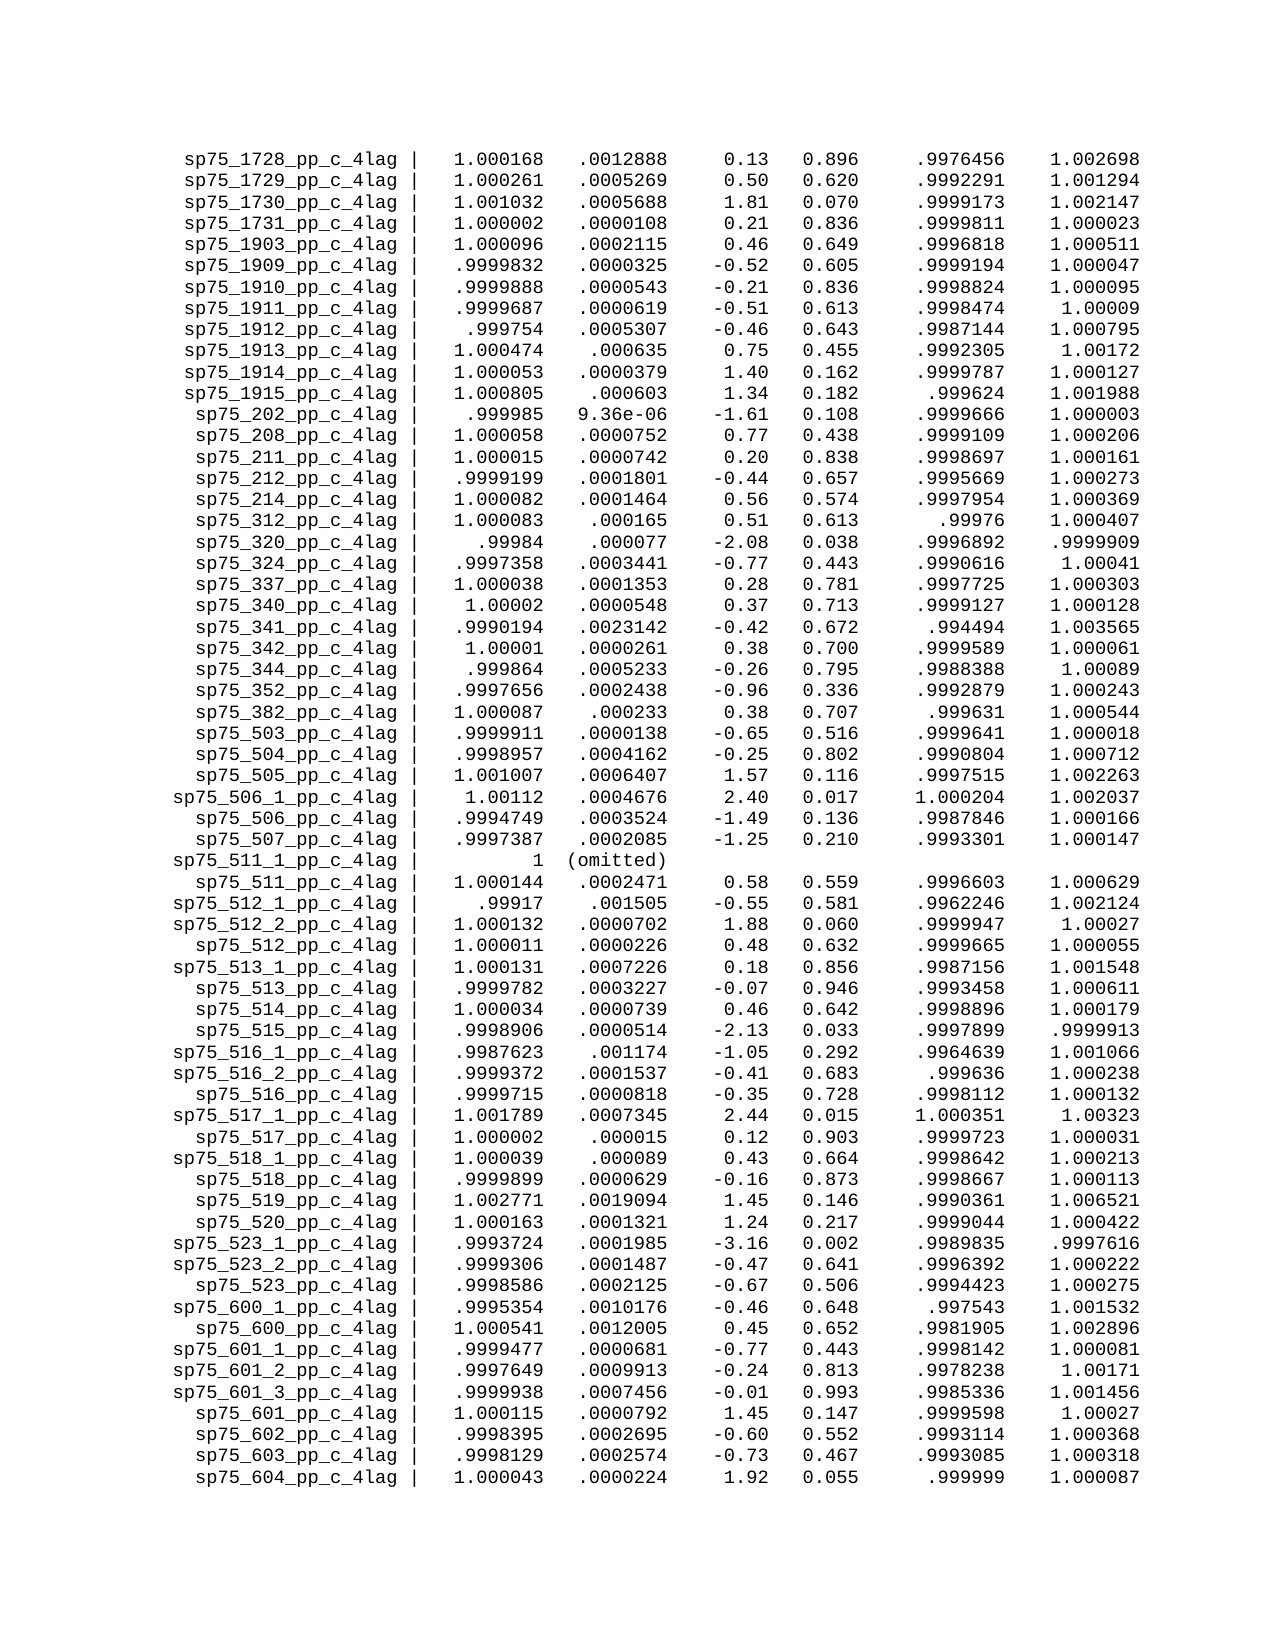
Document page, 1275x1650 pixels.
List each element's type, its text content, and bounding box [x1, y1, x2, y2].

text sp75_520_pp_c_4lag | 1.000163 .0001321 1.24 0.217 .9999044 1.000422 [150, 1212, 1162, 1234]
text sp75_517_1_pp_c_4lag | 1.001789 .0007345 2.44 0.015 1.000351 1.00323 [150, 1106, 1162, 1127]
text sp75_518_pp_c_4lag | .9999899 .0000629 -0.16 0.873 .9998667 1.000113 [150, 1170, 1162, 1191]
text sp75_211_pp_c_4lag | 1.000015 .0000742 0.20 0.838 .9998697 1.000161 [150, 447, 1162, 469]
text sp75_511_1_pp_c_4lag | 1 (omitted) [150, 851, 1162, 872]
text sp75_523_1_pp_c_4lag | .9993724 .0001985 -3.16 0.002 .9989835 .9997616 [150, 1234, 1162, 1255]
text sp75_514_pp_c_4lag | 1.000034 .0000739 0.46 0.642 .9998896 1.000179 [150, 1000, 1162, 1021]
text sp75_340_pp_c_4lag | 1.00002 .0000548 0.37 0.713 .9999127 1.000128 [150, 596, 1162, 617]
text sp75_214_pp_c_4lag | 1.000082 .0001464 0.56 0.574 .9997954 1.000369 [150, 490, 1162, 511]
text sp75_341_pp_c_4lag | .9990194 .0023142 -0.42 0.672 .994494 1.003565 [150, 617, 1162, 639]
text sp75_511_pp_c_4lag | 1.000144 .0002471 0.58 0.559 .9996603 1.000629 [150, 872, 1162, 894]
text sp75_342_pp_c_4lag | 1.00001 .0000261 0.38 0.700 .9999589 1.000061 [150, 639, 1162, 660]
text sp75_1913_pp_c_4lag | 1.000474 .000635 0.75 0.455 .9992305 1.00172 [150, 341, 1162, 362]
text sp75_1728_pp_c_4lag | 1.000168 .0012888 0.13 0.896 .9976456 1.002698 [150, 150, 1162, 171]
text sp75_601_pp_c_4lag | 1.000115 .0000792 1.45 0.147 .9999598 1.00027 [150, 1404, 1162, 1425]
text sp75_212_pp_c_4lag | .9999199 .0001801 -0.44 0.657 .9995669 1.000273 [150, 469, 1162, 490]
text sp75_505_pp_c_4lag | 1.001007 .0006407 1.57 0.116 .9997515 1.002263 [150, 766, 1162, 787]
text sp75_515_pp_c_4lag | .9998906 .0000514 -2.13 0.033 .9997899 .9999913 [150, 1021, 1162, 1042]
text sp75_202_pp_c_4lag | .999985 9.36e-06 -1.61 0.108 .9999666 1.000003 [150, 405, 1162, 426]
text sp75_600_1_pp_c_4lag | .9995354 .0010176 -0.46 0.648 .997543 1.001532 [150, 1297, 1162, 1319]
text sp75_1909_pp_c_4lag | .9999832 .0000325 -0.52 0.605 .9999194 1.000047 [150, 256, 1162, 277]
text sp75_517_pp_c_4lag | 1.000002 .000015 0.12 0.903 .9999723 1.000031 [150, 1127, 1162, 1149]
text sp75_516_2_pp_c_4lag | .9999372 .0001537 -0.41 0.683 .999636 1.000238 [150, 1064, 1162, 1085]
text sp75_1911_pp_c_4lag | .9999687 .0000619 -0.51 0.613 .9998474 1.00009 [150, 299, 1162, 320]
text sp75_337_pp_c_4lag | 1.000038 .0001353 0.28 0.781 .9997725 1.000303 [150, 575, 1162, 596]
text sp75_523_pp_c_4lag | .9998586 .0002125 -0.67 0.506 .9994423 1.000275 [150, 1276, 1162, 1297]
text sp75_1912_pp_c_4lag | .999754 .0005307 -0.46 0.643 .9987144 1.000795 [150, 320, 1162, 341]
text sp75_512_2_pp_c_4lag | 1.000132 .0000702 1.88 0.060 .9999947 1.00027 [150, 915, 1162, 936]
text sp75_1915_pp_c_4lag | 1.000805 .000603 1.34 0.182 .999624 1.001988 [150, 384, 1162, 405]
text sp75_320_pp_c_4lag | .99984 .000077 -2.08 0.038 .9996892 .9999909 [150, 532, 1162, 554]
text sp75_600_pp_c_4lag | 1.000541 .0012005 0.45 0.652 .9981905 1.002896 [150, 1319, 1162, 1340]
text sp75_1914_pp_c_4lag | 1.000053 .0000379 1.40 0.162 .9999787 1.000127 [150, 362, 1162, 384]
text sp75_503_pp_c_4lag | .9999911 .0000138 -0.65 0.516 .9999641 1.000018 [150, 724, 1162, 745]
text sp75_519_pp_c_4lag | 1.002771 .0019094 1.45 0.146 .9990361 1.006521 [150, 1191, 1162, 1212]
text sp75_513_pp_c_4lag | .9999782 .0003227 -0.07 0.946 .9993458 1.000611 [150, 979, 1162, 1000]
text sp75_602_pp_c_4lag | .9998395 .0002695 -0.60 0.552 .9993114 1.000368 [150, 1425, 1162, 1446]
text sp75_1910_pp_c_4lag | .9999888 .0000543 -0.21 0.836 .9998824 1.000095 [150, 277, 1162, 299]
text sp75_513_1_pp_c_4lag | 1.000131 .0007226 0.18 0.856 .9987156 1.001548 [150, 957, 1162, 979]
text sp75_518_1_pp_c_4lag | 1.000039 .000089 0.43 0.664 .9998642 1.000213 [150, 1149, 1162, 1170]
text sp75_506_1_pp_c_4lag | 1.00112 .0004676 2.40 0.017 1.000204 1.002037 [150, 787, 1162, 809]
text sp75_516_1_pp_c_4lag | .9987623 .001174 -1.05 0.292 .9964639 1.001066 [150, 1042, 1162, 1064]
text sp75_324_pp_c_4lag | .9997358 .0003441 -0.77 0.443 .9990616 1.00041 [150, 554, 1162, 575]
text sp75_512_pp_c_4lag | 1.000011 .0000226 0.48 0.632 .9999665 1.000055 [150, 936, 1162, 957]
text sp75_506_pp_c_4lag | .9994749 .0003524 -1.49 0.136 .9987846 1.000166 [150, 809, 1162, 830]
text sp75_604_pp_c_4lag | 1.000043 .0000224 1.92 0.055 .999999 1.000087 [150, 1467, 1162, 1489]
text sp75_504_pp_c_4lag | .9998957 .0004162 -0.25 0.802 .9990804 1.000712 [150, 745, 1162, 766]
text sp75_208_pp_c_4lag | 1.000058 .0000752 0.77 0.438 .9999109 1.000206 [150, 426, 1162, 447]
text sp75_312_pp_c_4lag | 1.000083 .000165 0.51 0.613 .99976 1.000407 [150, 511, 1162, 532]
text sp75_382_pp_c_4lag | 1.000087 .000233 0.38 0.707 .999631 1.000544 [150, 702, 1162, 724]
text sp75_1903_pp_c_4lag | 1.000096 .0002115 0.46 0.649 .9996818 1.000511 [150, 235, 1162, 256]
text sp75_512_1_pp_c_4lag | .99917 .001505 -0.55 0.581 .9962246 1.002124 [150, 894, 1162, 915]
text sp75_344_pp_c_4lag | .999864 .0005233 -0.26 0.795 .9988388 1.00089 [150, 660, 1162, 681]
text sp75_601_1_pp_c_4lag | .9999477 .0000681 -0.77 0.443 .9998142 1.000081 [150, 1340, 1162, 1361]
text sp75_507_pp_c_4lag | .9997387 .0002085 -1.25 0.210 .9993301 1.000147 [150, 830, 1162, 851]
text sp75_603_pp_c_4lag | .9998129 .0002574 -0.73 0.467 .9993085 1.000318 [150, 1446, 1162, 1467]
text sp75_352_pp_c_4lag | .9997656 .0002438 -0.96 0.336 .9992879 1.000243 [150, 681, 1162, 702]
text sp75_523_2_pp_c_4lag | .9999306 .0001487 -0.47 0.641 .9996392 1.000222 [150, 1255, 1162, 1276]
text sp75_601_2_pp_c_4lag | .9997649 .0009913 -0.24 0.813 .9978238 1.00171 [150, 1361, 1162, 1382]
text sp75_516_pp_c_4lag | .9999715 .0000818 -0.35 0.728 .9998112 1.000132 [150, 1085, 1162, 1106]
text sp75_601_3_pp_c_4lag | .9999938 .0007456 -0.01 0.993 .9985336 1.001456 [150, 1382, 1162, 1404]
text sp75_1730_pp_c_4lag | 1.001032 .0005688 1.81 0.070 .9999173 1.002147 [150, 192, 1162, 214]
text sp75_1731_pp_c_4lag | 1.000002 .0000108 0.21 0.836 .9999811 1.000023 [150, 214, 1162, 235]
text sp75_1729_pp_c_4lag | 1.000261 .0005269 0.50 0.620 .9992291 1.001294 [150, 171, 1162, 192]
